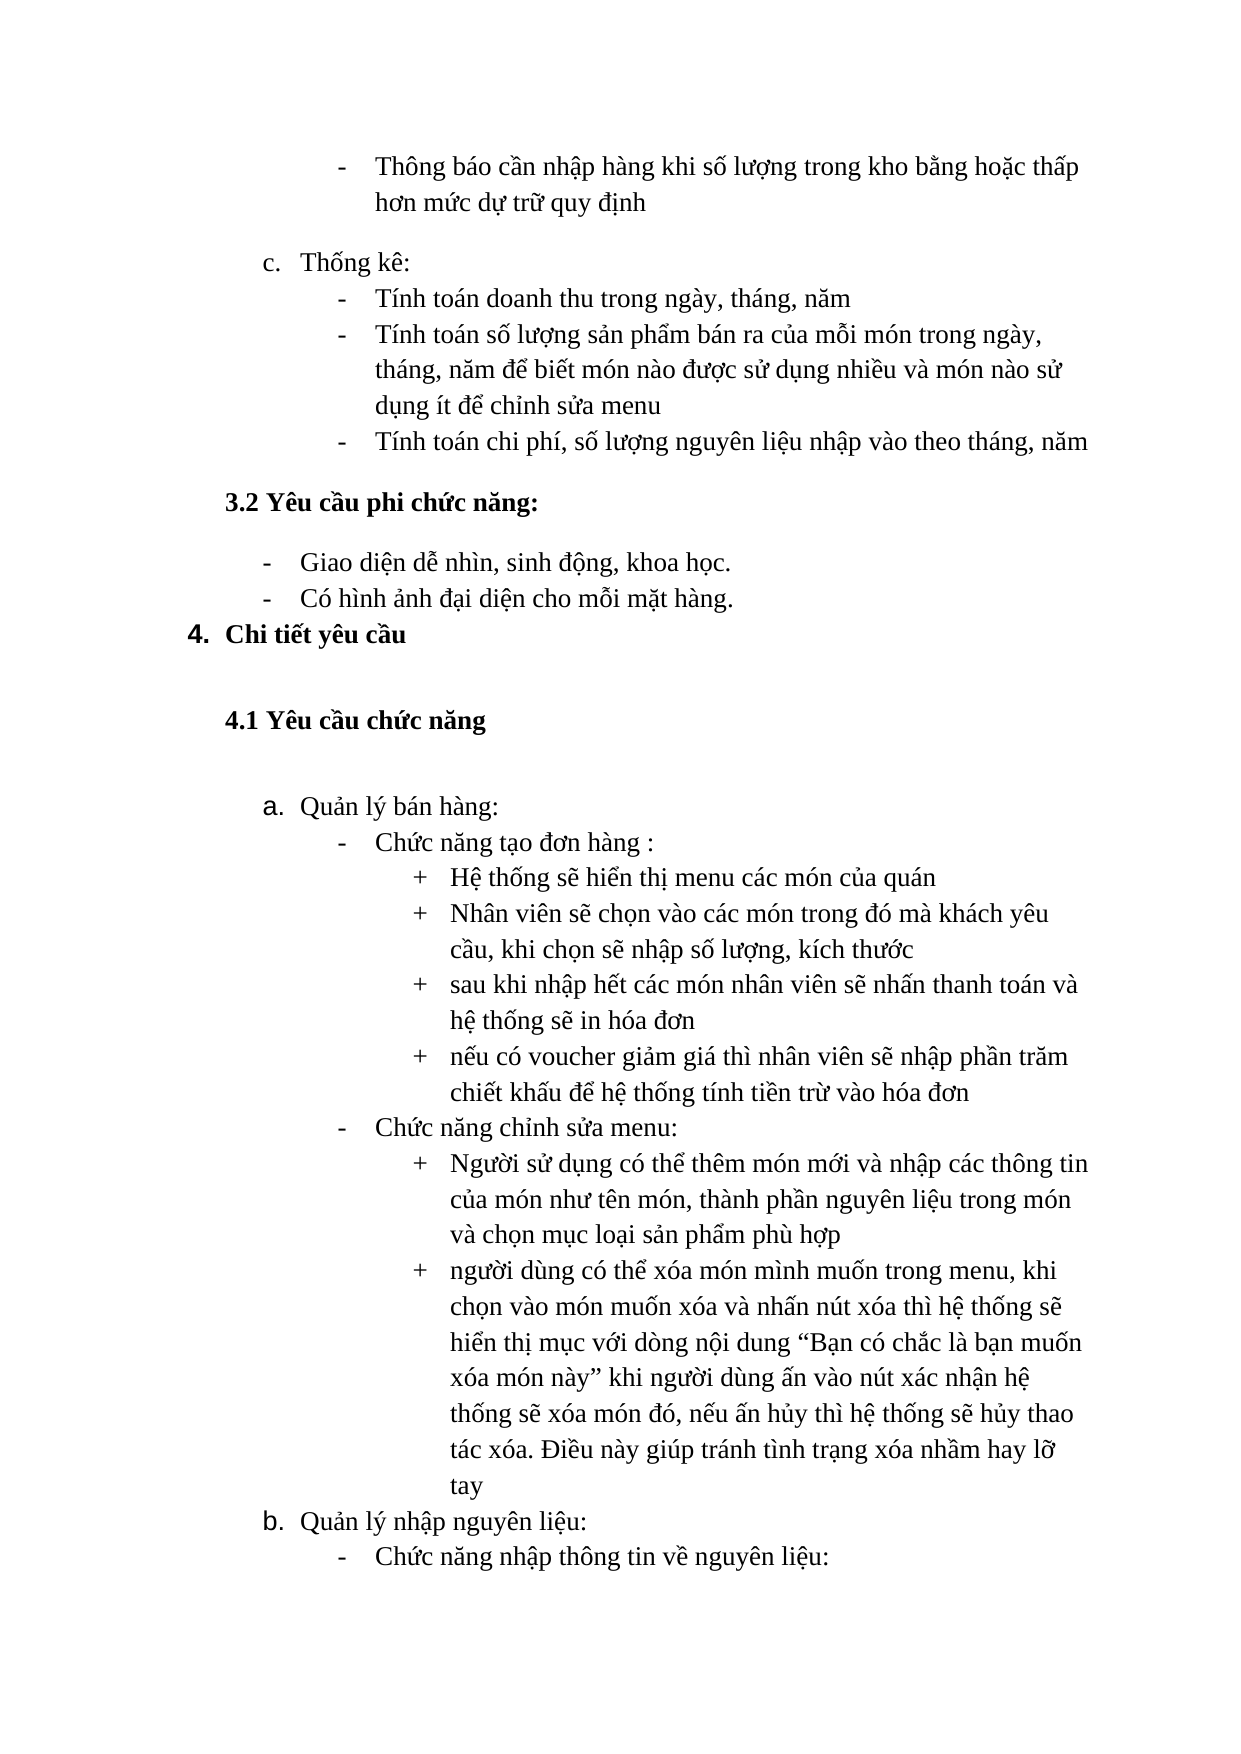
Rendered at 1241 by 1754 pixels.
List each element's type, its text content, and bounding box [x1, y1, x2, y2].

subtitle 4.1 Yêu cầu chức năng [225, 704, 1090, 735]
list Chức năng nhập thông tin về nguyên liệu: [337, 1540, 1090, 1572]
list Quản lý nhập nguyên liệu: [262, 1504, 1090, 1536]
text 3.2 Yêu cầu phi chức năng: [225, 486, 1090, 517]
list Thống kê: [262, 246, 1090, 278]
subtitle Quản lý bán hàng: [262, 790, 1090, 821]
list Tính toán chi phí, số lượng nguyên liệu nhập vào theo tháng, năm [337, 425, 1090, 456]
subtitle sau khi nhập hết các món nhân viên sẽ nhấn thanh toán và hệ thống sẽ in hóa đơn [412, 968, 1090, 1035]
subtitle nếu có voucher giảm giá thì nhân viên sẽ nhập phần trăm chiết khấu để hệ thống tính tiền trừ vào hóa đơn [412, 1040, 1090, 1107]
subtitle Chức năng tạo đơn hàng : [337, 826, 1090, 857]
subtitle Nhân viên sẽ chọn vào các món trong đó mà khách yêu cầu, khi chọn sẽ nhập số lượng, kích thước [412, 897, 1090, 964]
list Thông báo cần nhập hàng khi số lượng trong kho bằng hoặc thấp hơn mức dự trữ quy định [337, 150, 1090, 217]
list Tính toán doanh thu trong ngày, tháng, năm [337, 282, 1090, 313]
list người dùng có thể xóa món mình muốn trong menu, khi chọn vào món muốn xóa và nhấn nút xóa thì hệ thống sẽ hiển thị mục với dòng nội dung “Bạn có chắc là bạn muốn xóa món này” khi người dùng ấn vào nút xác nhận hệ thống sẽ xóa món đó, nếu ấn hủy thì hệ thống sẽ hủy thao tác xóa. Điều này giúp tránh tình trạng xóa nhầm hay lỡ tay [412, 1254, 1090, 1500]
list Tính toán số lượng sản phẩm bán ra của mỗi món trong ngày, tháng, năm để biết món nào được sử dụng nhiều và món nào sử dụng ít để chỉnh sửa menu [337, 318, 1090, 421]
list Giao diện dễ nhìn, sinh động, khoa học. [262, 547, 1090, 578]
subtitle Hệ thống sẽ hiển thị menu các món của quán [412, 861, 1090, 892]
subtitle Người sử dụng có thể thêm món mới và nhập các thông tin của món như tên món, thành phần nguyên liệu trong món và chọn mục loại sản phẩm phù hợp [412, 1147, 1090, 1250]
subtitle Chi tiết yêu cầu [187, 618, 1090, 649]
list Có hình ảnh đại diện cho mỗi mặt hàng. [262, 582, 1090, 613]
subtitle Chức năng chỉnh sửa menu: [337, 1111, 1090, 1143]
